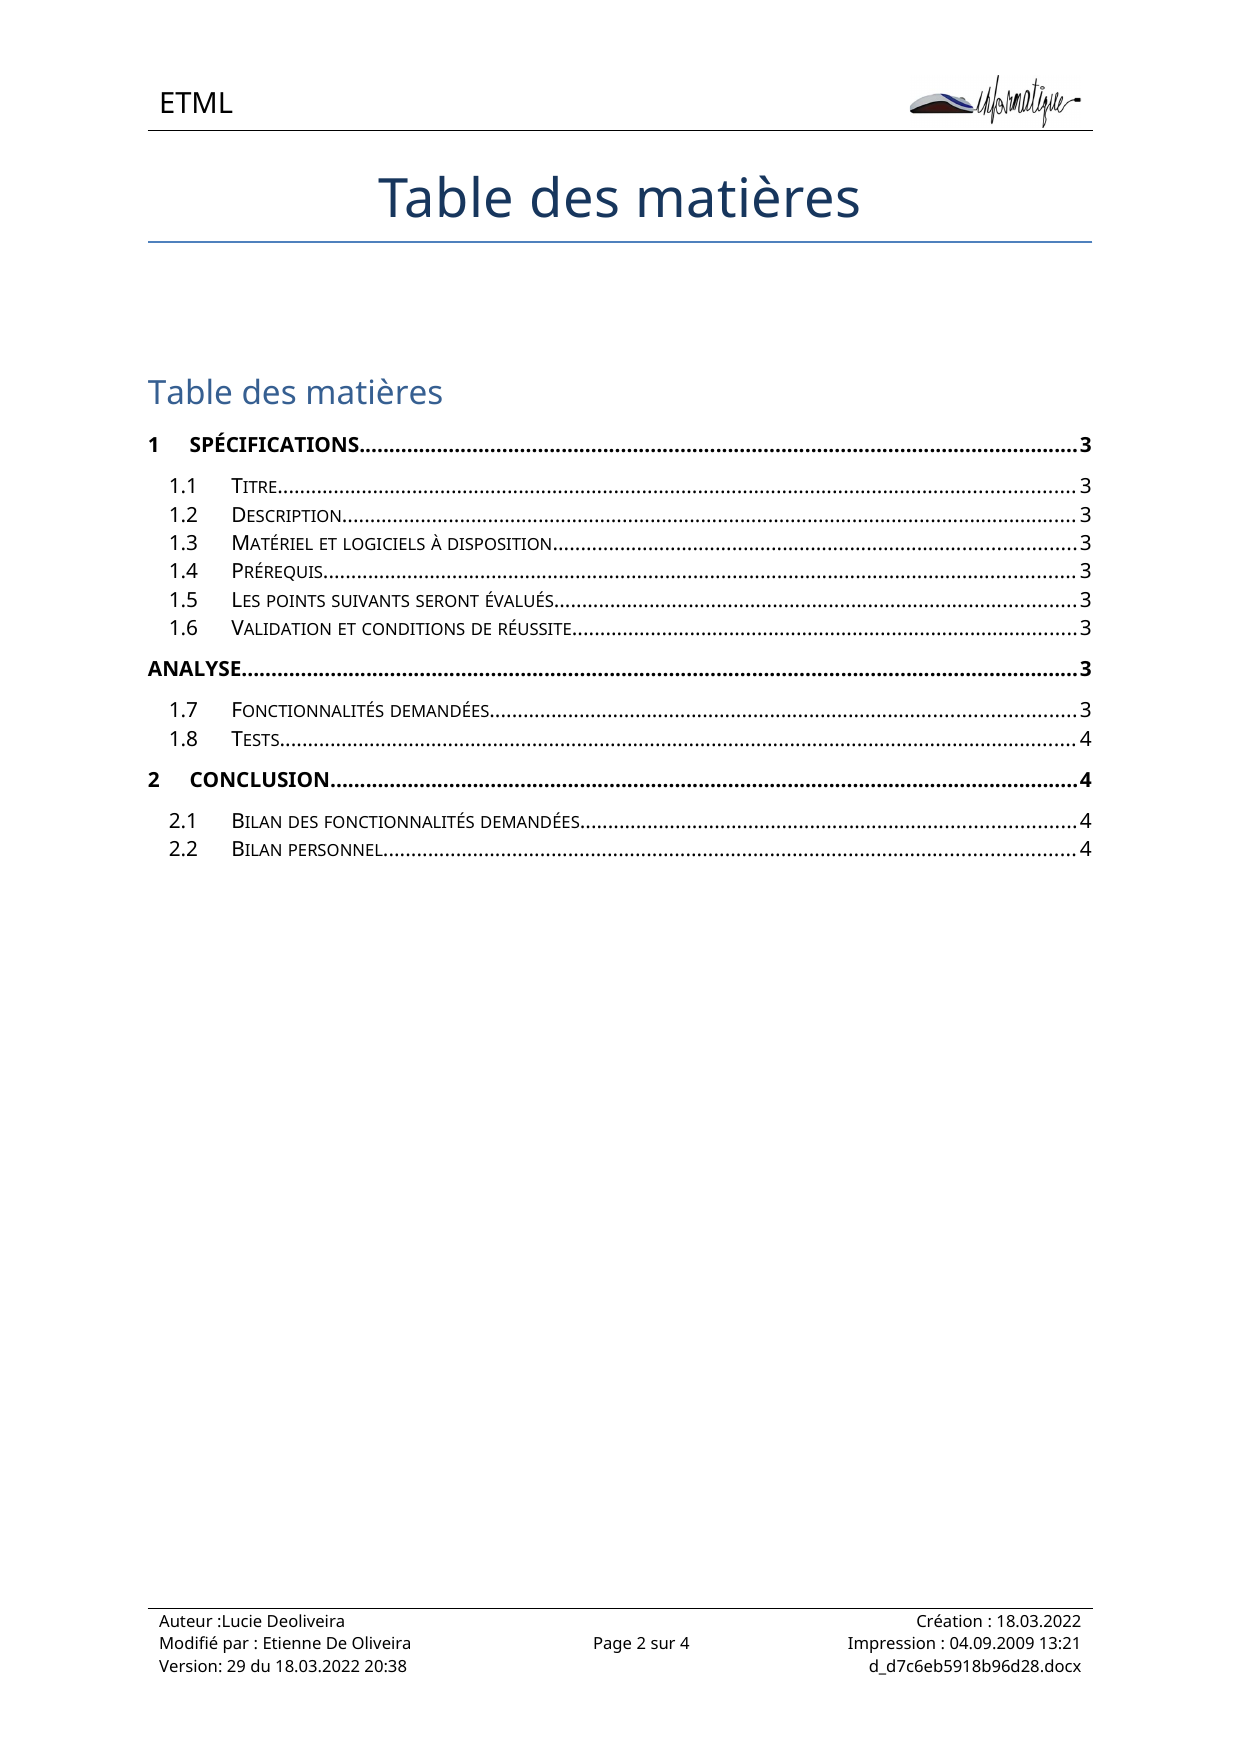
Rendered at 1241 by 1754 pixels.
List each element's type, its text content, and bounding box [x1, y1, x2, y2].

picture [909, 75, 1082, 128]
title Table des matières [148, 159, 1092, 241]
